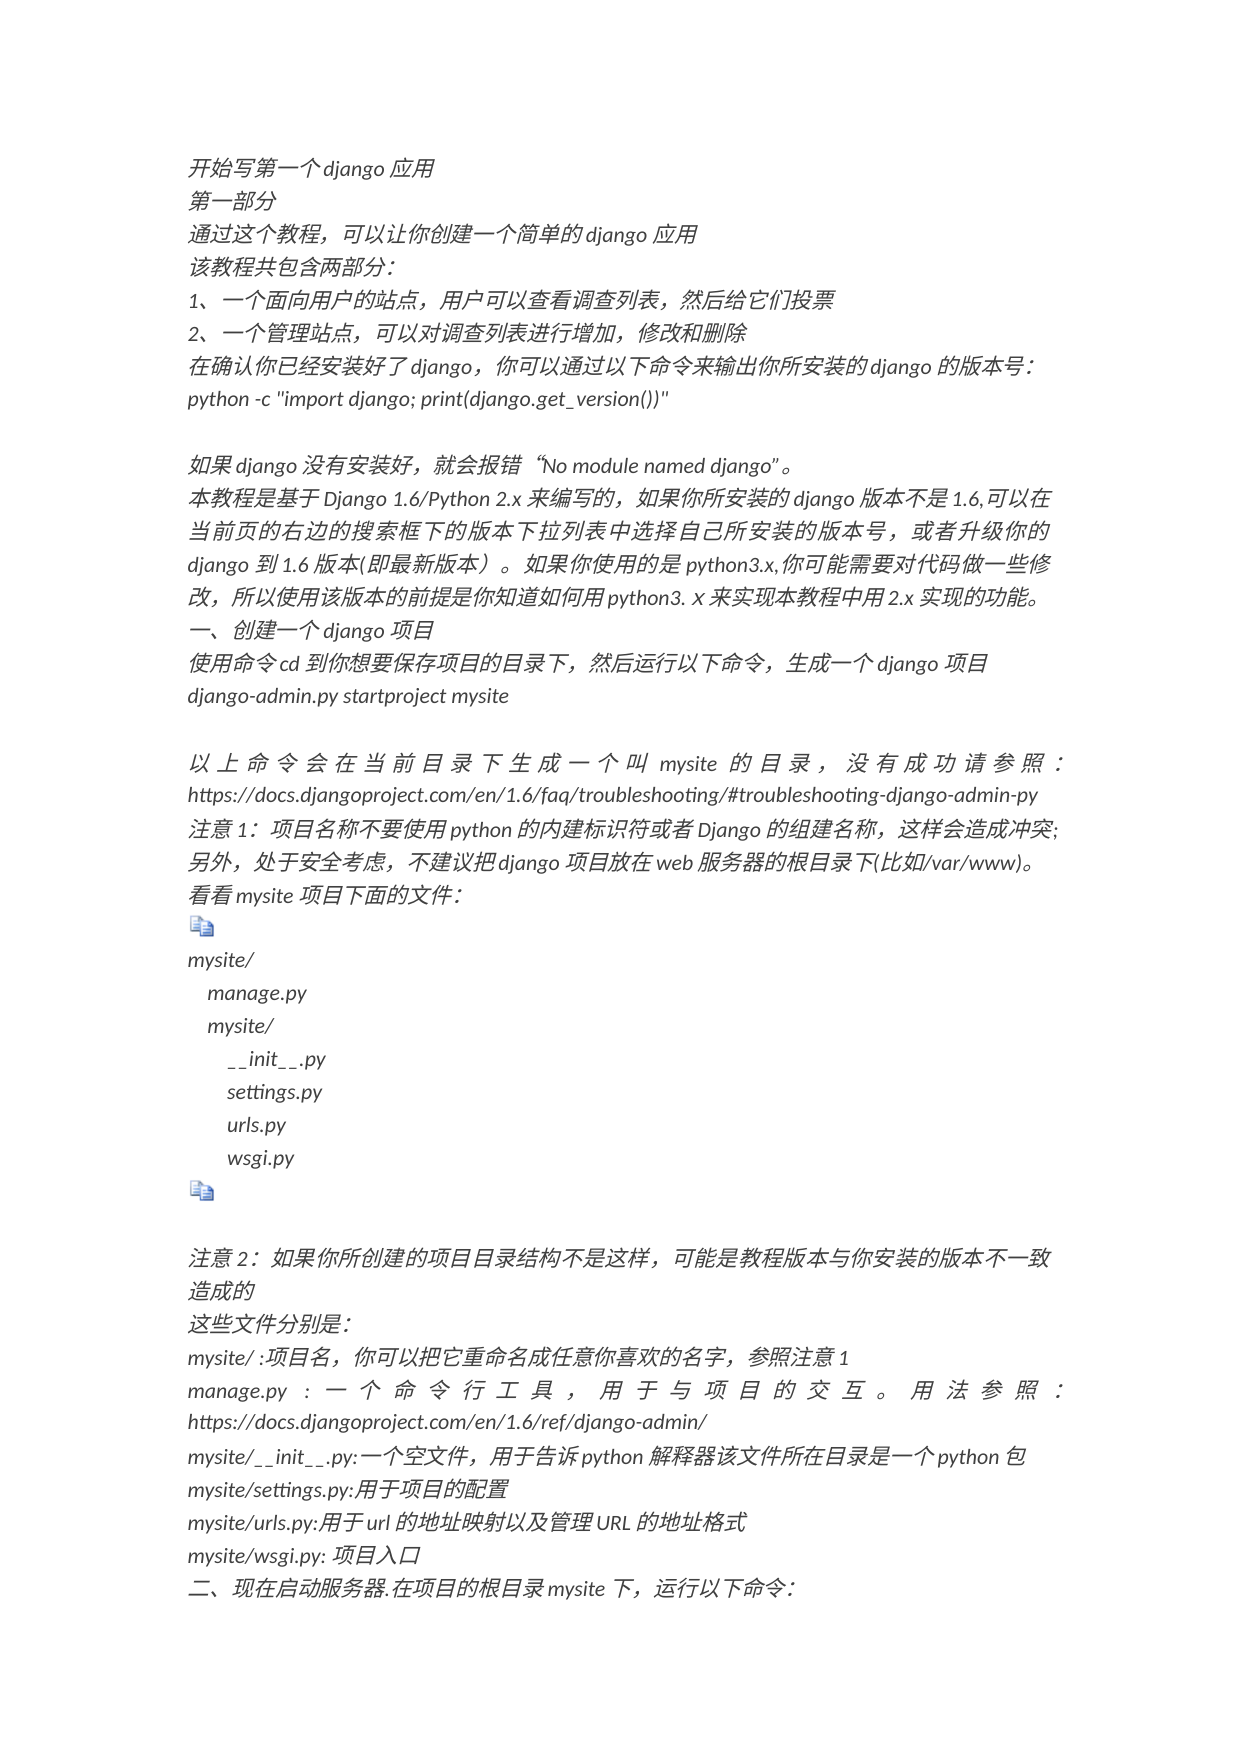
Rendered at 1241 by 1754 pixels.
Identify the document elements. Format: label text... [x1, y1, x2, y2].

text 开始写第一个django 应用 第一部分 通过这个教程，可以让你创建一个简单的django 应用 该教程共包含两部分： 1、一个面向用户的站点，用户可以查看调查列表，然后给它们投票 2、一个管理站点，可以对调查列表进行增加，修改和删除 在确认你已经安装好了django，你可以通过以下命令来输出你所安装的django的版本号： [187, 151, 1053, 382]
text mysite/ [187, 1009, 1053, 1042]
text django-admin.py startproject mysite [187, 679, 1053, 712]
text wsgi.py [187, 1141, 1053, 1174]
text 注意1：项目名称不要使用python的内建标识符或者Django的组建名称，这样会造成冲突;另外，处于安全考虑，不建议把django项目放在web服务器的根目录下(比如/var/www)。 [187, 811, 1053, 877]
text settings.py [187, 1075, 1053, 1108]
text 注意2：如果你所创建的项目目录结构不是这样，可能是教程版本与你安装的版本不一致造成的 这些文件分别是： mysite/ :项目名，你可以把它重命名成任意你喜欢的名字，参照注意1 manage.py :一个命令行工具，用于与项目的交互。用法参照：https://docs.djangoproject.com/en/1.6/ref/django-admin/ mysite/__init__.py:一个空文件，用于告诉python 解释器该文件所在目录是一个python包 mysite/settings.py:用于项目的配置 mysite/urls.py:用于url的地址映射以及管理URL的地址格式 mysite/wsgi.py: 项目入口 [187, 1207, 1053, 1570]
picture [187, 910, 219, 942]
text urls.py [187, 1108, 1053, 1141]
text python -c "import django; print(django.get_version())" [187, 382, 1053, 415]
text __init__.py [187, 1042, 1053, 1075]
text 如果django没有安装好，就会报错“No module named django”。 本教程是基于Django 1.6/Python 2.x来编写的，如果你所安装的django版本不是1.6,可以在当前页的右边的搜索框下的版本下拉列表中选择自己所安装的版本号，或者升级你的django到1.6版本(即最新版本）。如果你使用的是python3.x,你可能需要对代码做一些修改，所以使用该版本的前提是你知道如何用python3.ｘ来实现本教程中用2.x实现的功能。 [187, 415, 1053, 613]
picture [187, 1174, 219, 1206]
text mysite/ [187, 943, 1053, 976]
text manage.py [187, 976, 1053, 1009]
text 二、现在启动服务器.在项目的根目录mysite下，运行以下命令： [187, 1570, 1053, 1603]
text 一、创建一个django项目 使用命令cd到你想要保存项目的目录下，然后运行以下命令，生成一个django项目 [187, 613, 1053, 679]
text 以上命令会在当前目录下生成一个叫mysite的目录，没有成功请参照：https://docs.djangoproject.com/en/1.6/faq/troubleshooting/#troubleshooting-django-admin-py [187, 712, 1053, 811]
text 看看mysite项目下面的文件： [187, 877, 1053, 910]
